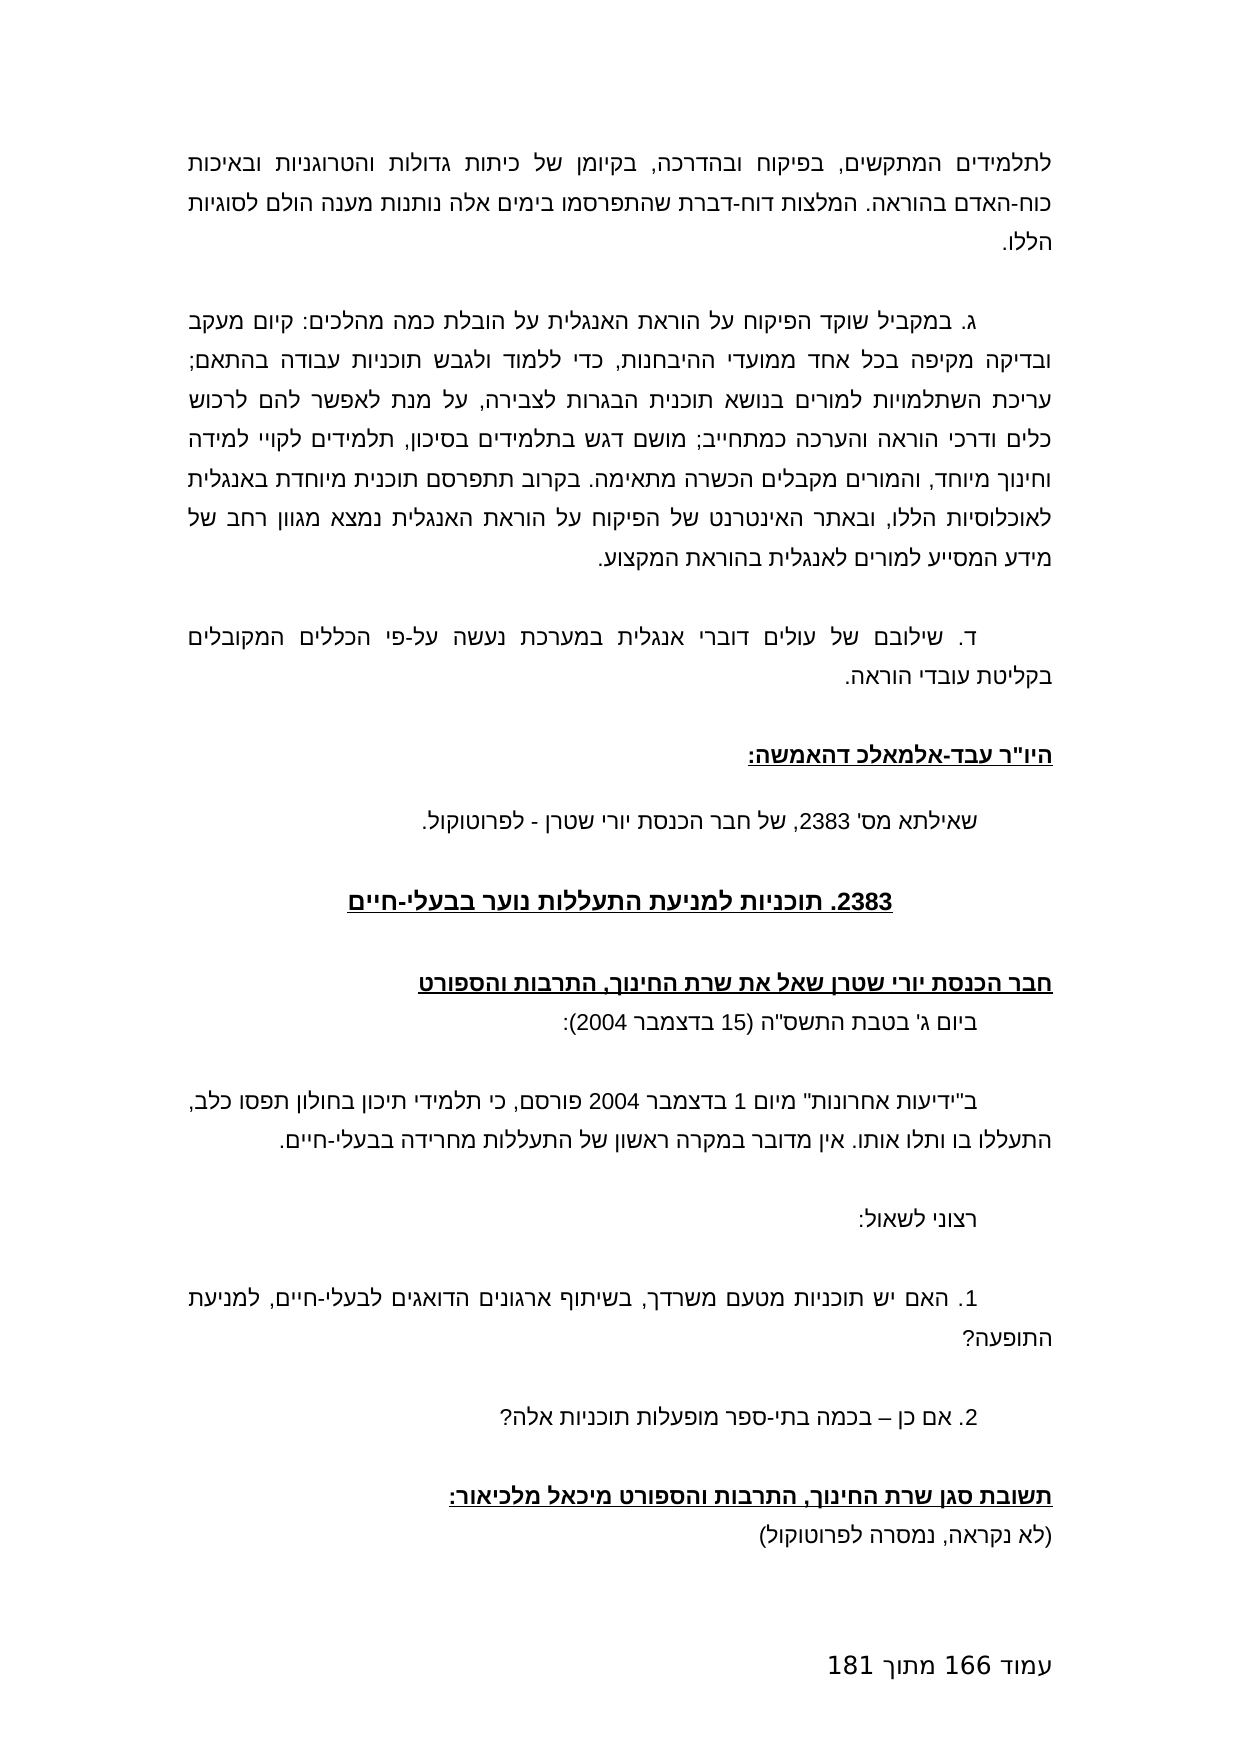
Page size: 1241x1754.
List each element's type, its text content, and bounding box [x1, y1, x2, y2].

text היו"ר עבד-אלמאלכ דהאמשה: [187, 742, 1053, 768]
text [187, 150, 1053, 255]
text 1. האם יש תוכניות מטעם משרדך, בשיתוף ארגונים הדואגים לבעלי-חיים, למניעת התופעה? [187, 1285, 1053, 1351]
text חבר הכנסת יורי שטרן שאל את שרת החינוך, התרבות והספורט [187, 969, 1053, 996]
text ב"ידיעות אחרונות" מיום 1 בדצמבר 2004 פורסם, כי תלמידי תיכון בחולון תפסו כלב, התעללו בו ותלו אותו. אין מדובר במקרה ראשון של התעללות מחרידה בבעלי-חיים. [187, 1088, 1053, 1154]
text (לא נקראה, נמסרה לפרוטוקול) [187, 1522, 1053, 1549]
text 2383. תוכניות למניעת התעללות נוער בבעלי-חיים [187, 887, 1053, 916]
text רצוני לשאול: [187, 1206, 1053, 1233]
text תשובת סגן שרת החינוך, התרבות והספורט מיכאל מלכיאור: [187, 1483, 1053, 1509]
text ביום ג' בטבת התשס"ה (15 בדצמבר 2004): [187, 1009, 1053, 1035]
text שאילתא מס' 2383, של חבר הכנסת יורי שטרן - לפרוטוקול. [187, 808, 1053, 834]
text 2. אם כן – בכמה בתי-ספר מופעלות תוכניות אלה? [187, 1404, 1053, 1430]
text ד. שילובם של עולים דוברי אנגלית במערכת נעשה על-פי הכללים המקובלים בקליטת עובדי הוראה. [187, 624, 1053, 689]
text ג. במקביל שוקד הפיקוח על הוראת האנגלית על הובלת כמה מהלכים: קיום מעקב ובדיקה מקיפה בכל אחד ממועדי ההיבחנות, כדי ללמוד ולגבש תוכניות עבודה בהתאם; עריכת השתלמויות למורים בנושא תוכנית הבגרות לצבירה, על מנת לאפשר להם לרכוש כלים ודרכי הוראה והערכה כמתחייב; מושם דגש בתלמידים בסיכון, תלמידים לקויי למידה וחינוך מיוחד, והמורים מקבלים הכשרה מתאימה. בקרוב תתפרסם תוכנית מיוחדת באנגלית לאוכלוסיות הללו, ובאתר האינטרנט של הפיקוח על הוראת האנגלית נמצא מגוון רחב של מידע המסייע למורים לאנגלית בהוראת המקצוע. [187, 308, 1053, 571]
